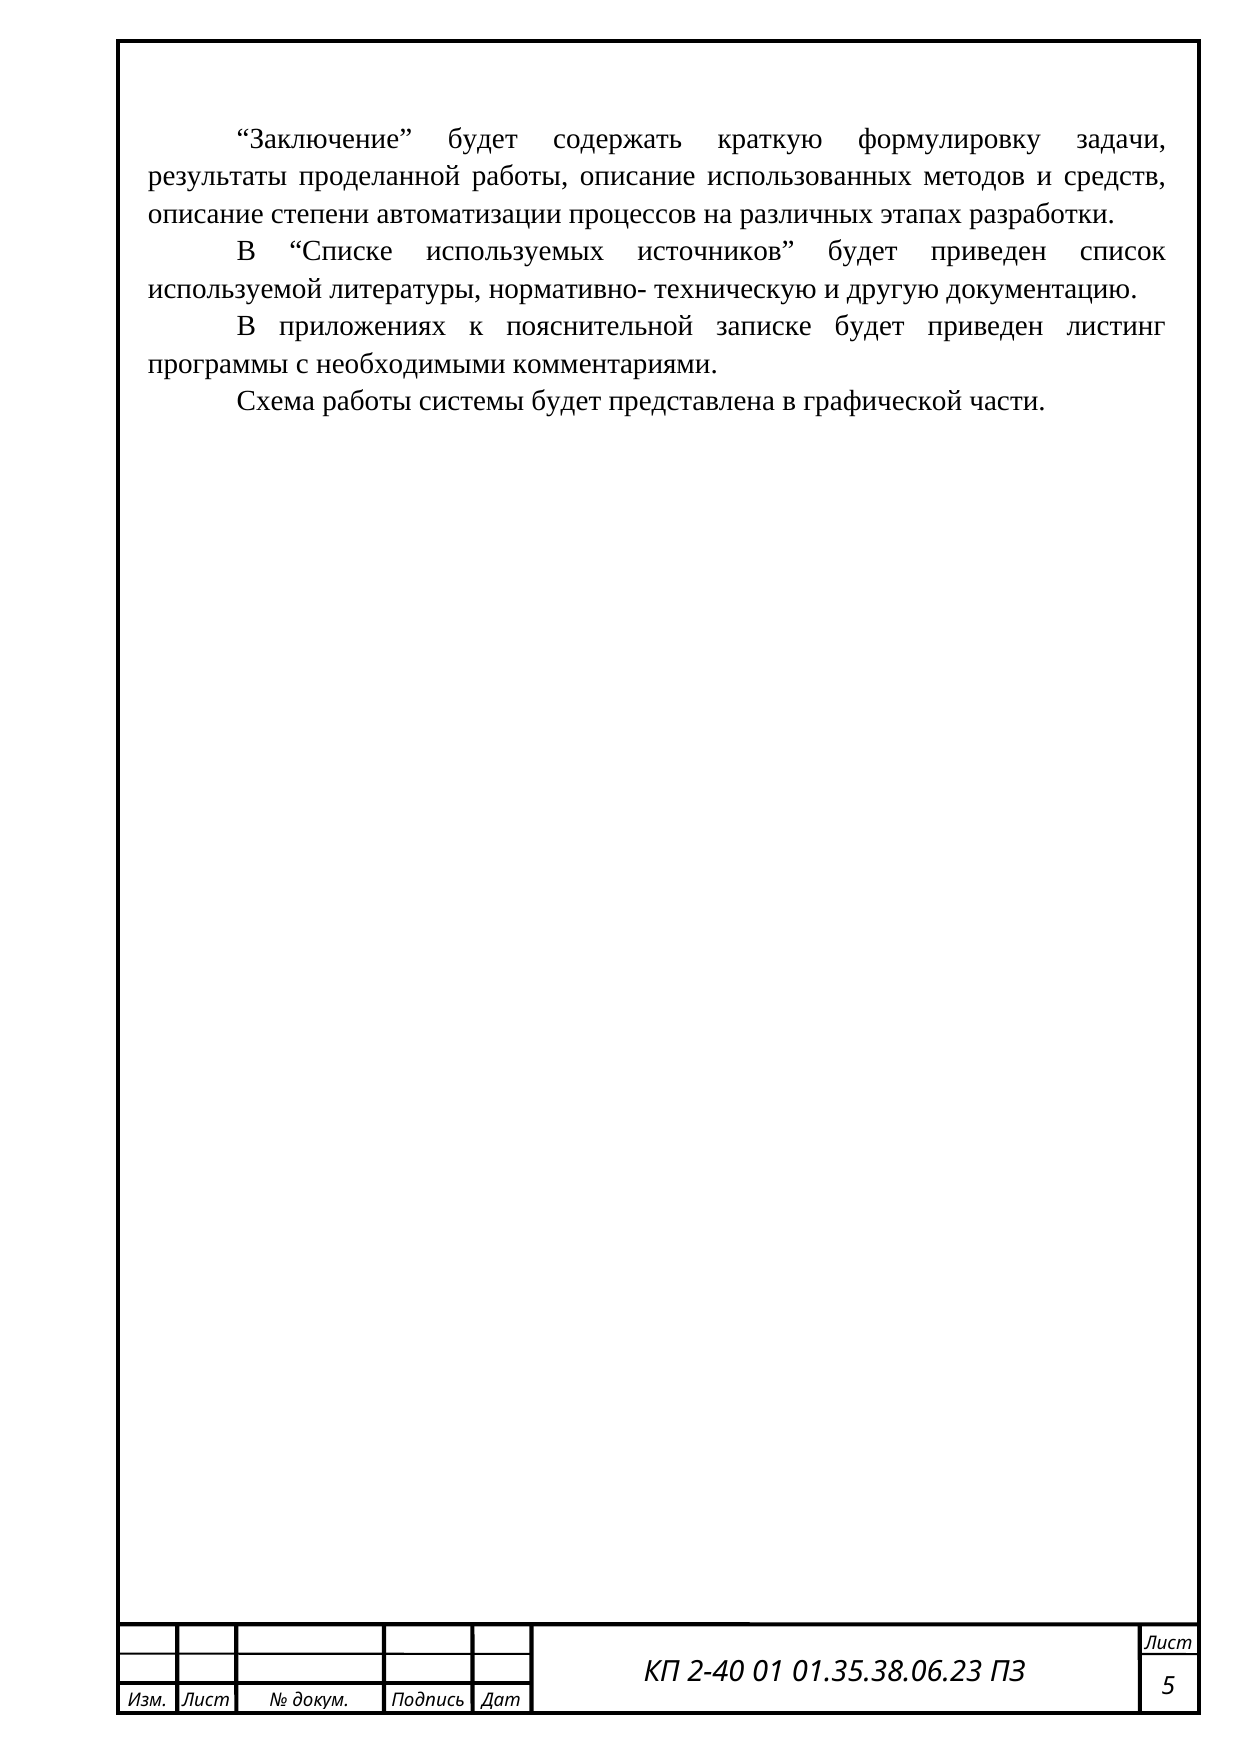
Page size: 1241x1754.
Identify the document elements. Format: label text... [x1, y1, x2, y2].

text “Заключение” будет содержать краткую формулировку задачи, результаты проделанной работы, описание использованных методов и средств, описание степени автоматизации процессов на различных этапах разработки. [148, 118, 1167, 231]
text В приложениях к пояснительной записке будет приведен листинг программы с необходимыми комментариями. [148, 306, 1167, 381]
text В “Списке используемых источников” будет приведен список используемой литературы, нормативно- техническую и другую документацию. [148, 231, 1167, 306]
text Схема работы системы будет представлена в графической части. [148, 381, 1167, 418]
